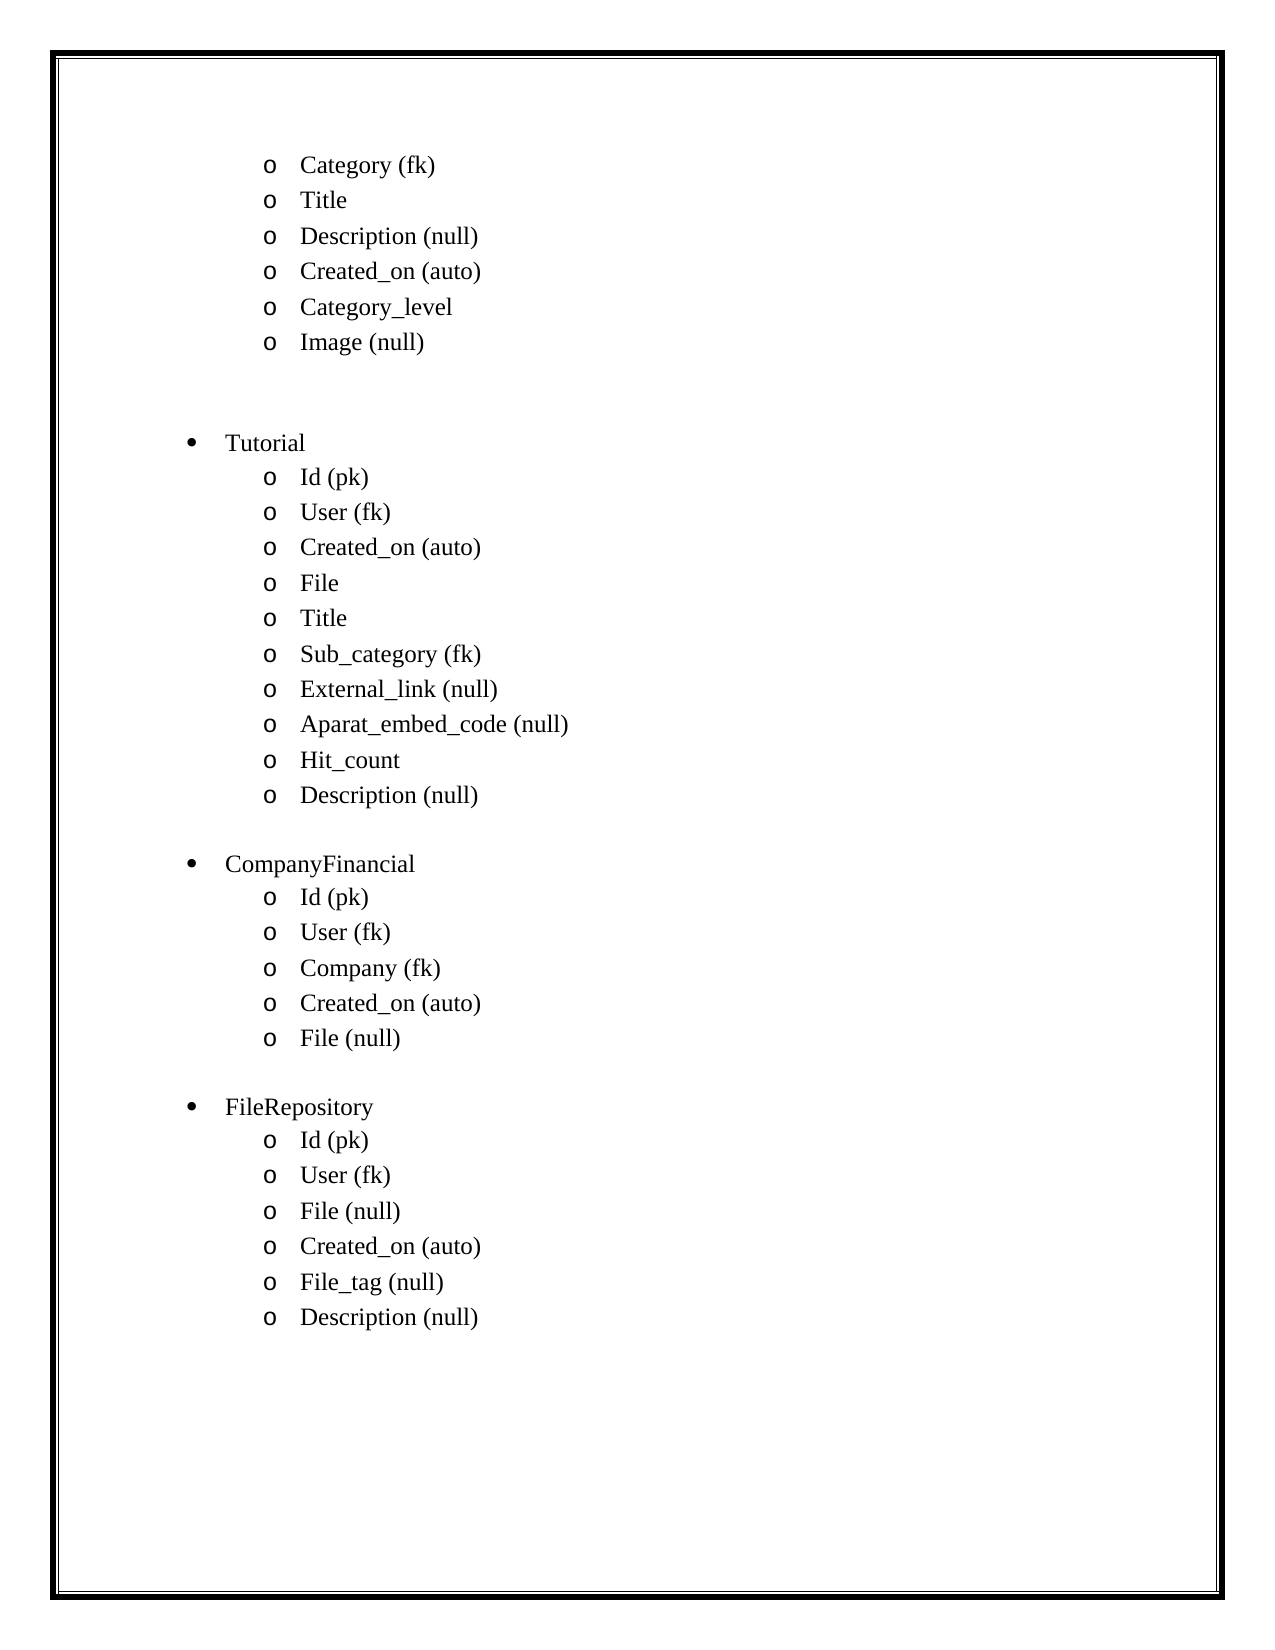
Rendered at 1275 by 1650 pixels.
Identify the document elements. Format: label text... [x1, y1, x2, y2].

list Description (null) [262, 780, 1125, 811]
list Id (pk) [262, 882, 1125, 913]
list File_tag (null) [262, 1267, 1125, 1297]
list Created_on (auto) [262, 988, 1125, 1019]
list Title [262, 603, 1125, 634]
list Created_on (auto) [262, 256, 1125, 287]
list User (fk) [262, 917, 1125, 948]
list Id (pk) [262, 1125, 1125, 1156]
list User (fk) [262, 497, 1125, 528]
list Tutorial [187, 428, 1125, 457]
list Created_on (auto) [262, 532, 1125, 563]
list Category_level [262, 292, 1125, 322]
list Id (pk) [262, 462, 1125, 492]
list Category (fk) [262, 150, 1125, 181]
list Image (null) [262, 327, 1125, 358]
list FileRepository [187, 1092, 1125, 1121]
list Title [262, 185, 1125, 216]
list Description (null) [262, 221, 1125, 252]
list Description (null) [262, 1302, 1125, 1365]
list User (fk) [262, 1160, 1125, 1191]
list File (null) [262, 1196, 1125, 1227]
list File (null) [262, 1023, 1125, 1054]
list Hit_count [262, 745, 1125, 776]
list CompanyFinancial [187, 849, 1125, 877]
list Aparat_embed_code (null) [262, 709, 1125, 740]
list Created_on (auto) [262, 1231, 1125, 1262]
list Company (fk) [262, 953, 1125, 983]
list Sub_category (fk) [262, 639, 1125, 669]
list File [262, 568, 1125, 599]
list External_link (null) [262, 674, 1125, 705]
